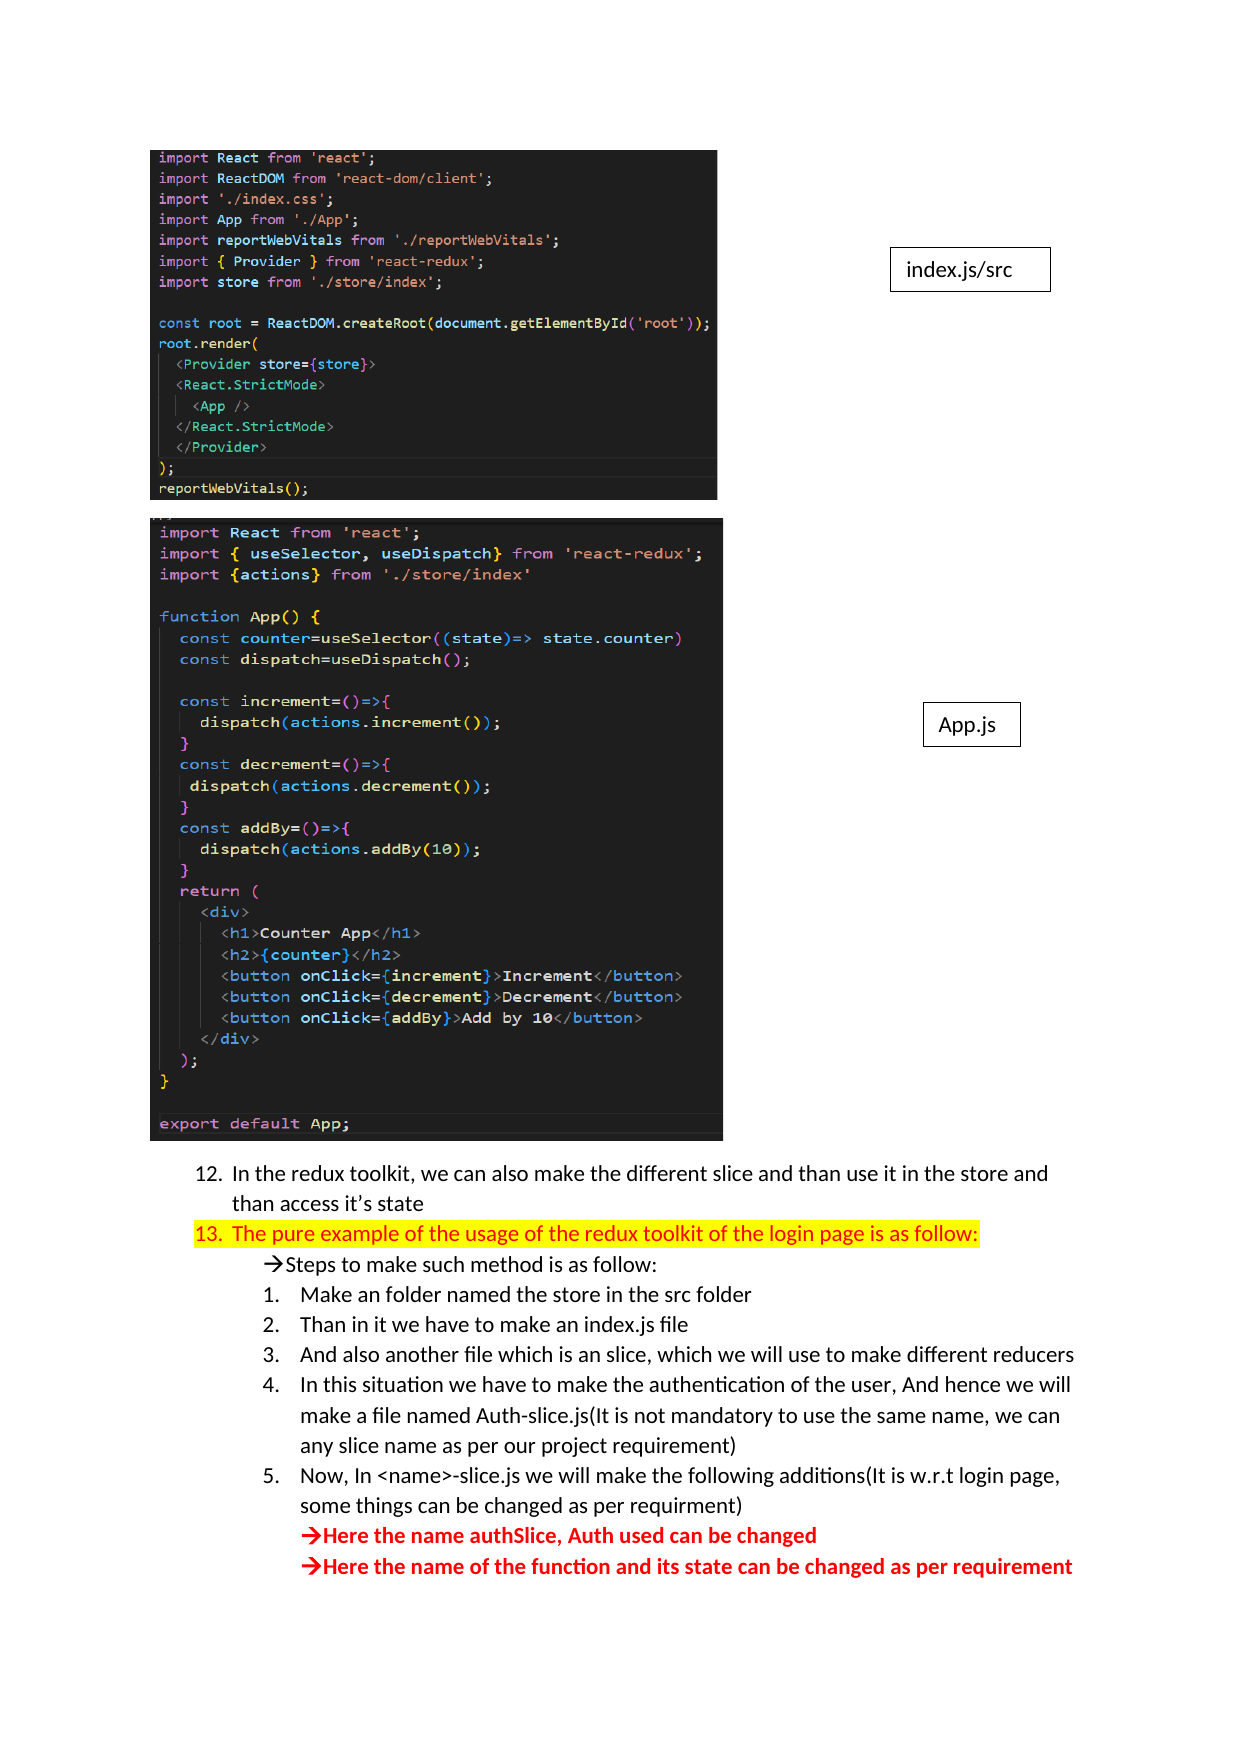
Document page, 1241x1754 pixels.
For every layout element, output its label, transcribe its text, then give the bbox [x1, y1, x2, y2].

list In the redux toolkit, we can also make the different slice and than use it in the store and than access it’s state [194, 1159, 1090, 1217]
list The pure example of the usage of the redux toolkit of the login page is as follow: [194, 1219, 1090, 1248]
list Now, In <name>-slice.js we will make the following additions(It is w.r.t login page, some things can be changed as per requirment) [262, 1461, 1090, 1519]
list In this situation we have to make the authentication of the user, And hence we will make a file named Auth-slice.js(It is not mandatory to use the same name, we can any slice name as per our project requirement) [262, 1371, 1090, 1459]
list Here the name of the function and its state can be changed as per requirement [300, 1552, 1090, 1580]
list Make an folder named the store in the src folder [262, 1280, 1090, 1308]
list And also another file which is an slice, which we will use to make different reducers [262, 1340, 1090, 1368]
list Here the name authSlice, Auth used can be changed [300, 1522, 1090, 1550]
picture [150, 150, 718, 500]
list Than in it we have to make an index.js file [262, 1310, 1090, 1338]
picture [150, 518, 724, 1141]
list Steps to make such method is as follow: [262, 1250, 1090, 1278]
